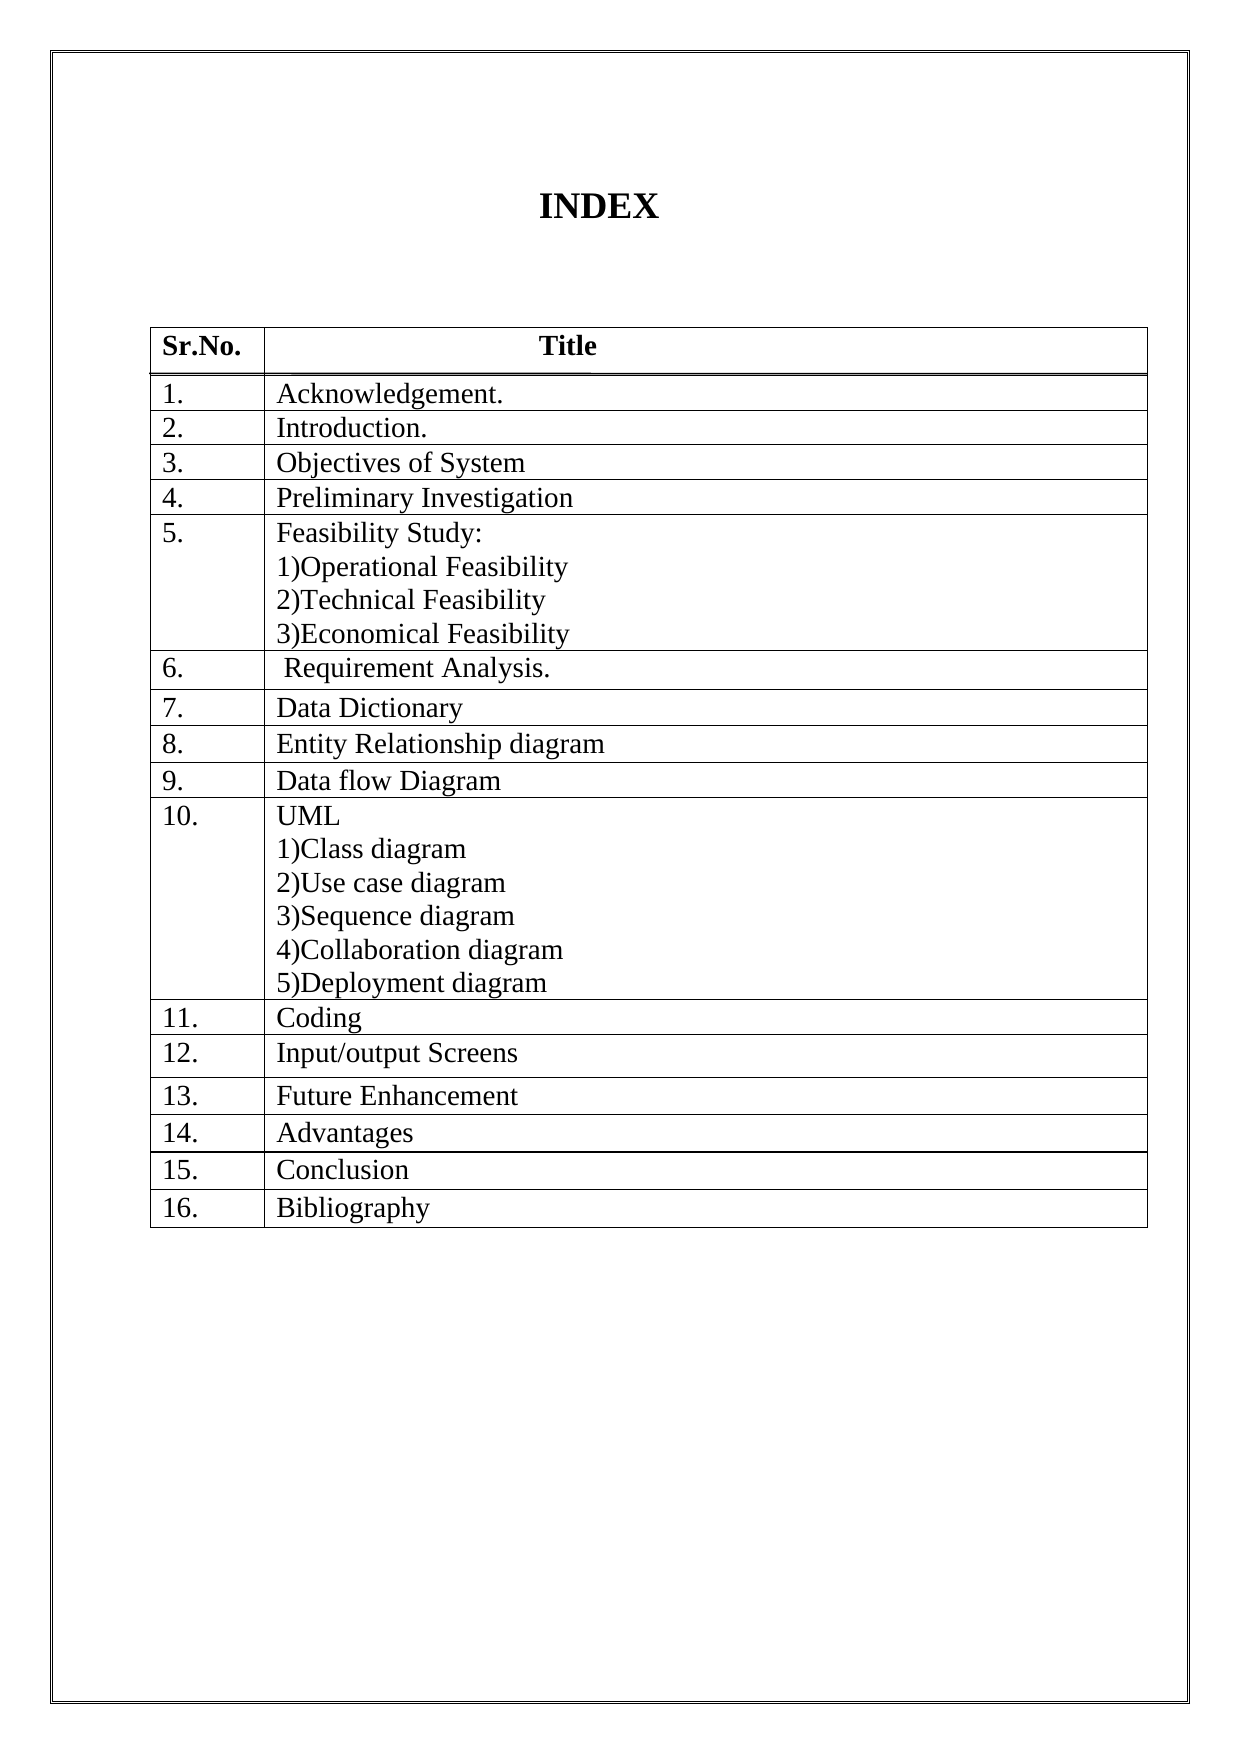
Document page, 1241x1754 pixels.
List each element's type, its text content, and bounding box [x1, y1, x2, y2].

table_cell Feasibility Study: 1)Operational Feasibility 2)Technical Feasibility 3)Economical Feasibility [265, 515, 1147, 649]
table_cell Coding [265, 1000, 1147, 1034]
table_cell Input/output Screens [265, 1035, 1147, 1077]
table_cell UML 1)Class diagram 2)Use case diagram 3)Sequence diagram 4)Collaboration diagram 5)Deployment diagram [265, 798, 1147, 999]
table_cell 4. [151, 480, 264, 514]
table_cell 3. [151, 445, 264, 479]
table_cell 13. [151, 1078, 264, 1114]
table_cell Advantages [265, 1115, 1147, 1151]
table_cell Data flow Diagram [265, 763, 1147, 797]
table_cell Data Dictionary [265, 690, 1147, 725]
table_cell 6. [151, 651, 264, 689]
table_cell 9. [151, 763, 264, 797]
table_cell 8. [151, 726, 264, 762]
table_cell 1. [151, 376, 264, 409]
table_cell 12. [151, 1035, 264, 1077]
table_cell 10. [151, 798, 264, 999]
table_cell 5. [151, 515, 264, 649]
table_cell Entity Relationship diagram [265, 726, 1147, 762]
table_cell 2. [151, 411, 264, 444]
table_header Sr.No. [151, 328, 264, 372]
table_header Title [265, 328, 1147, 372]
table_cell Acknowledgement. [265, 376, 1147, 409]
table_cell Future Enhancement [265, 1078, 1147, 1114]
table_cell 15. [151, 1153, 264, 1189]
table_cell Requirement Analysis. [265, 651, 1147, 689]
table_cell Preliminary Investigation [265, 480, 1147, 514]
table_cell 14. [151, 1115, 264, 1151]
text INDEX [150, 183, 1090, 227]
table_cell Bibliography [265, 1190, 1147, 1227]
table_cell 11. [151, 1000, 264, 1034]
table_cell Objectives of System [265, 445, 1147, 479]
table_cell 7. [151, 690, 264, 725]
table_cell 16. [151, 1190, 264, 1227]
table_cell Conclusion [265, 1153, 1147, 1189]
table_cell Introduction. [265, 411, 1147, 444]
